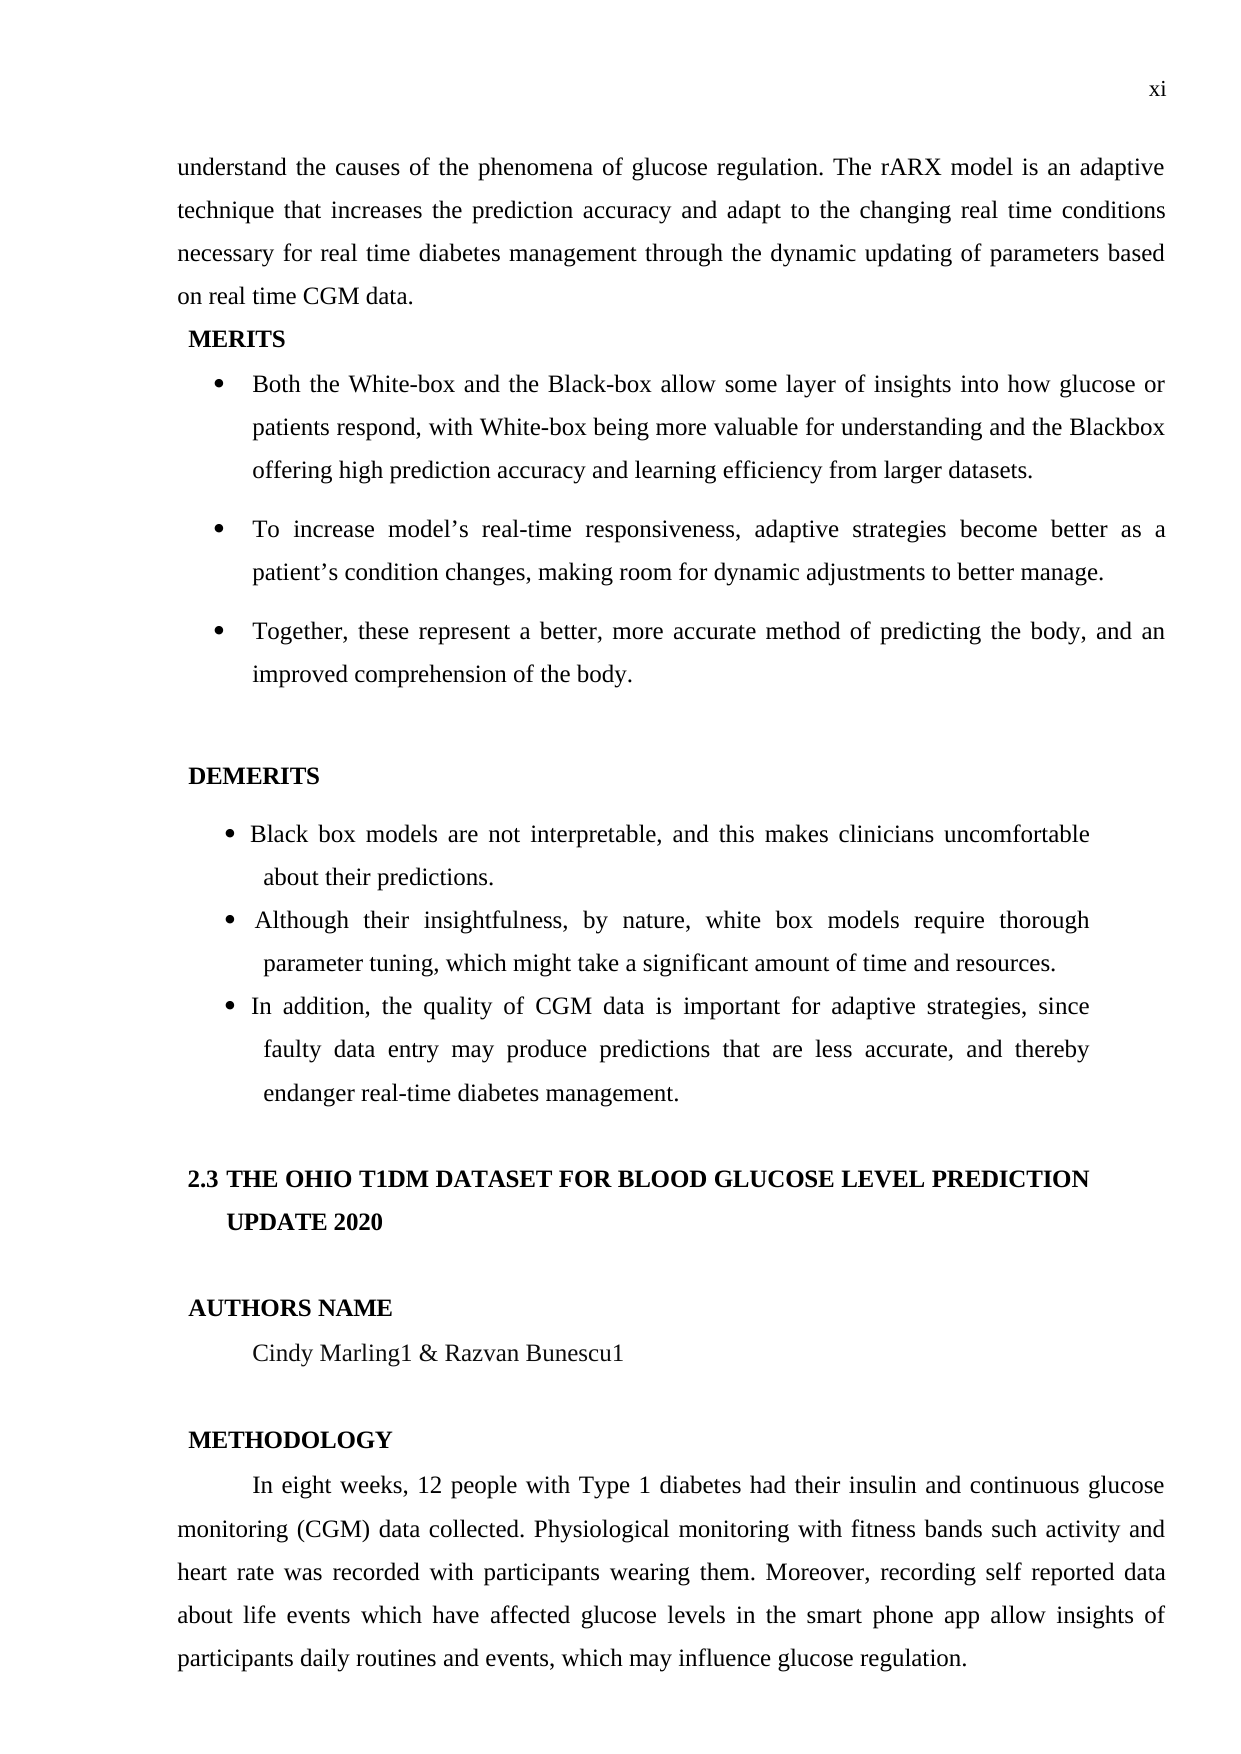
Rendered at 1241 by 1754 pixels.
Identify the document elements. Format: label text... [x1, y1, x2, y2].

text Cindy Marling1 & Razvan Bunescu1 [177, 1338, 1166, 1367]
text AUTHORS NAME [188, 1293, 1166, 1322]
subtitle Black box models are not interpretable, and this makes clinicians uncomfortable about their predictions. [226, 819, 1091, 891]
subtitle METHODOLOGY [188, 1426, 1166, 1454]
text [177, 152, 1166, 310]
subtitle DEMERITS [188, 761, 1166, 790]
list To increase model’s real-time responsiveness, adaptive strategies become better as a patient’s condition changes, making room for dynamic adjustments to better manage. [214, 514, 1166, 586]
list Both the White-box and the Black-box allow some layer of insights into how glucose or patients respond, with White-box being more valuable for understanding and the Blackbox offering high prediction accuracy and learning efficiency from larger datasets. [214, 369, 1166, 484]
subtitle MERITS [188, 324, 1166, 353]
subtitle Although their insightfulness, by nature, white box models require thorough parameter tuning, which might take a significant amount of time and resources. [226, 905, 1091, 977]
text In eight weeks, 12 people with Type 1 diabetes had their insulin and continuous glucose monitoring (CGM) data collected. Physiological monitoring with fitness bands such activity and heart rate was recorded with participants wearing them. Moreover, recording self reported data about life events which have affected glucose levels in the smart phone app allow insights of participants daily routines and events, which may influence glucose regulation. [177, 1471, 1166, 1672]
subtitle In addition, the quality of CGM data is important for adaptive strategies, since faulty data entry may produce predictions that are less accurate, and thereby endanger real-time diabetes management. [226, 991, 1091, 1106]
list Together, these represent a better, more accurate method of predicting the body, and an improved comprehension of the body. [214, 616, 1166, 688]
subtitle THE OHIO T1DM DATASET FOR BLOOD GLUCOSE LEVEL PREDICTION UPDATE 2020 [187, 1164, 1091, 1236]
